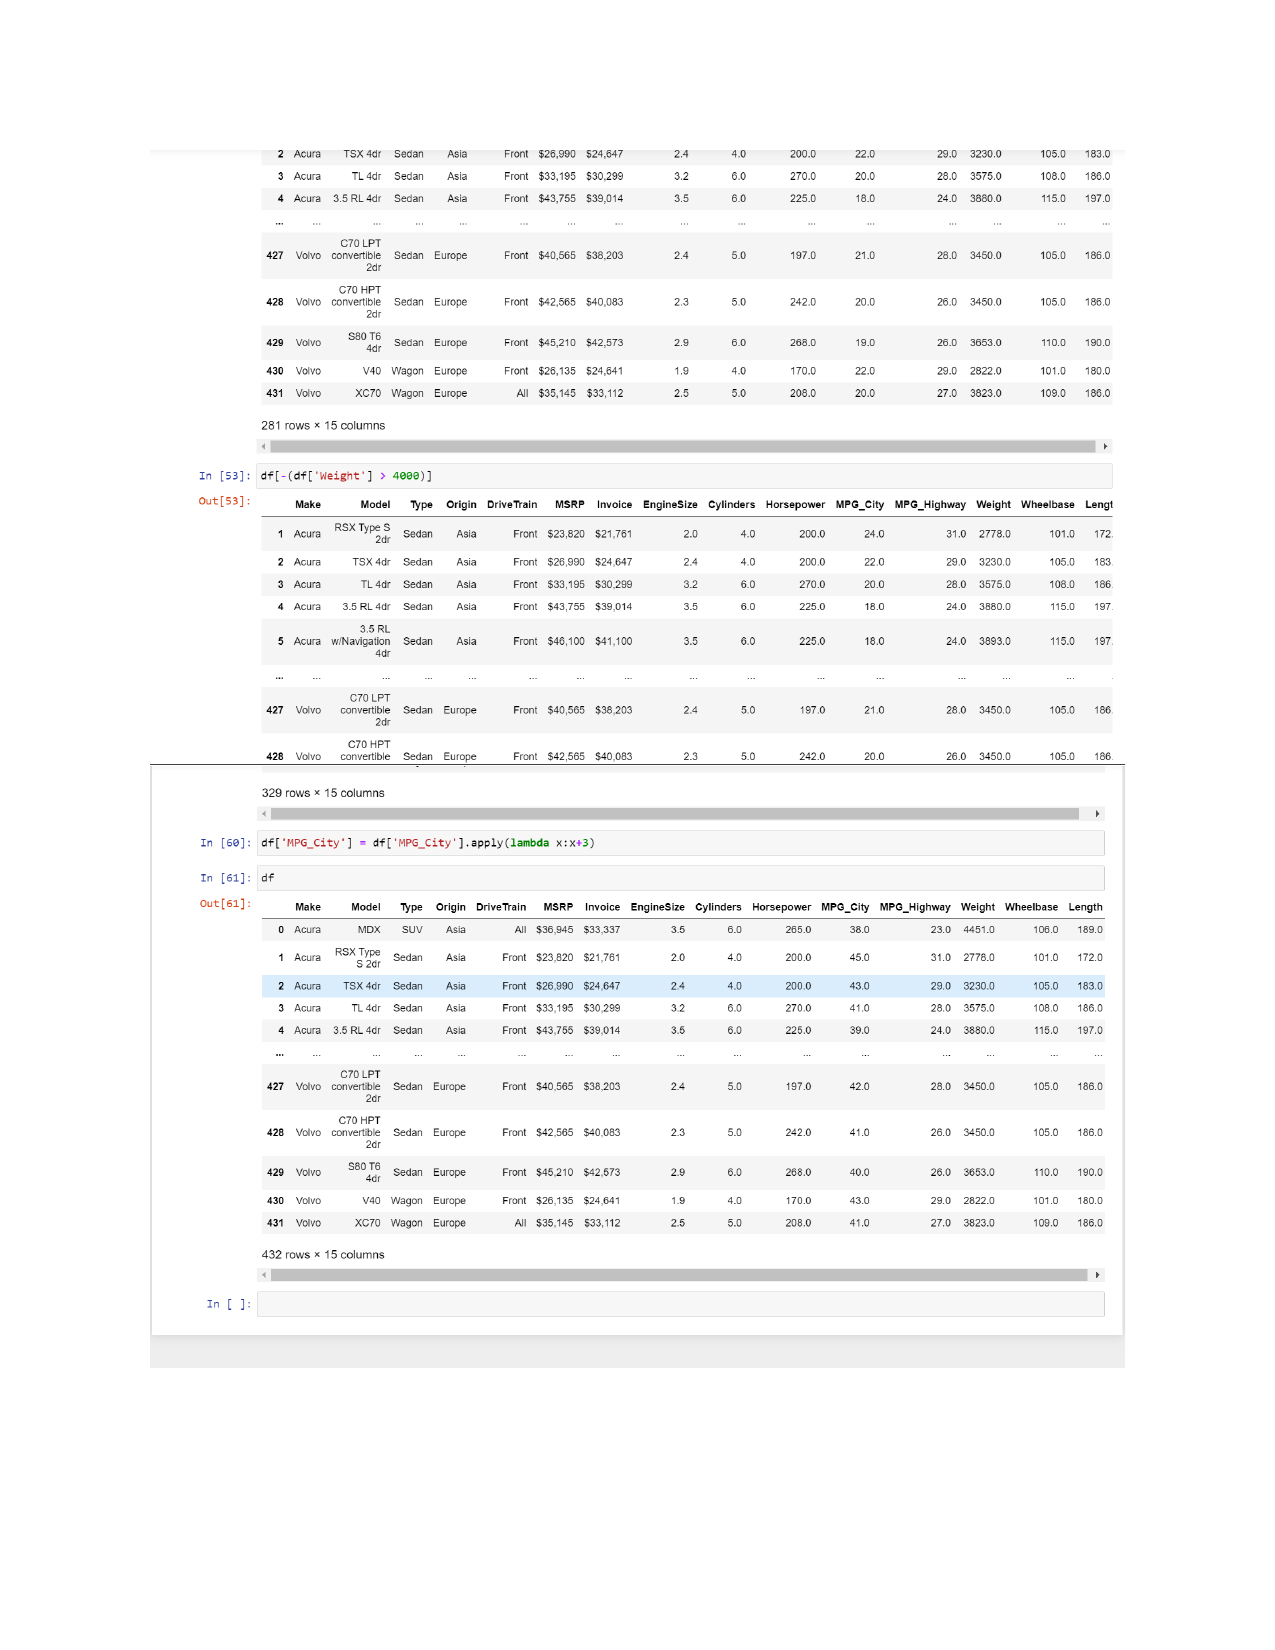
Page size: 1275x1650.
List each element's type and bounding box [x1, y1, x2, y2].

picture [150, 150, 1125, 765]
picture [150, 766, 1125, 1368]
